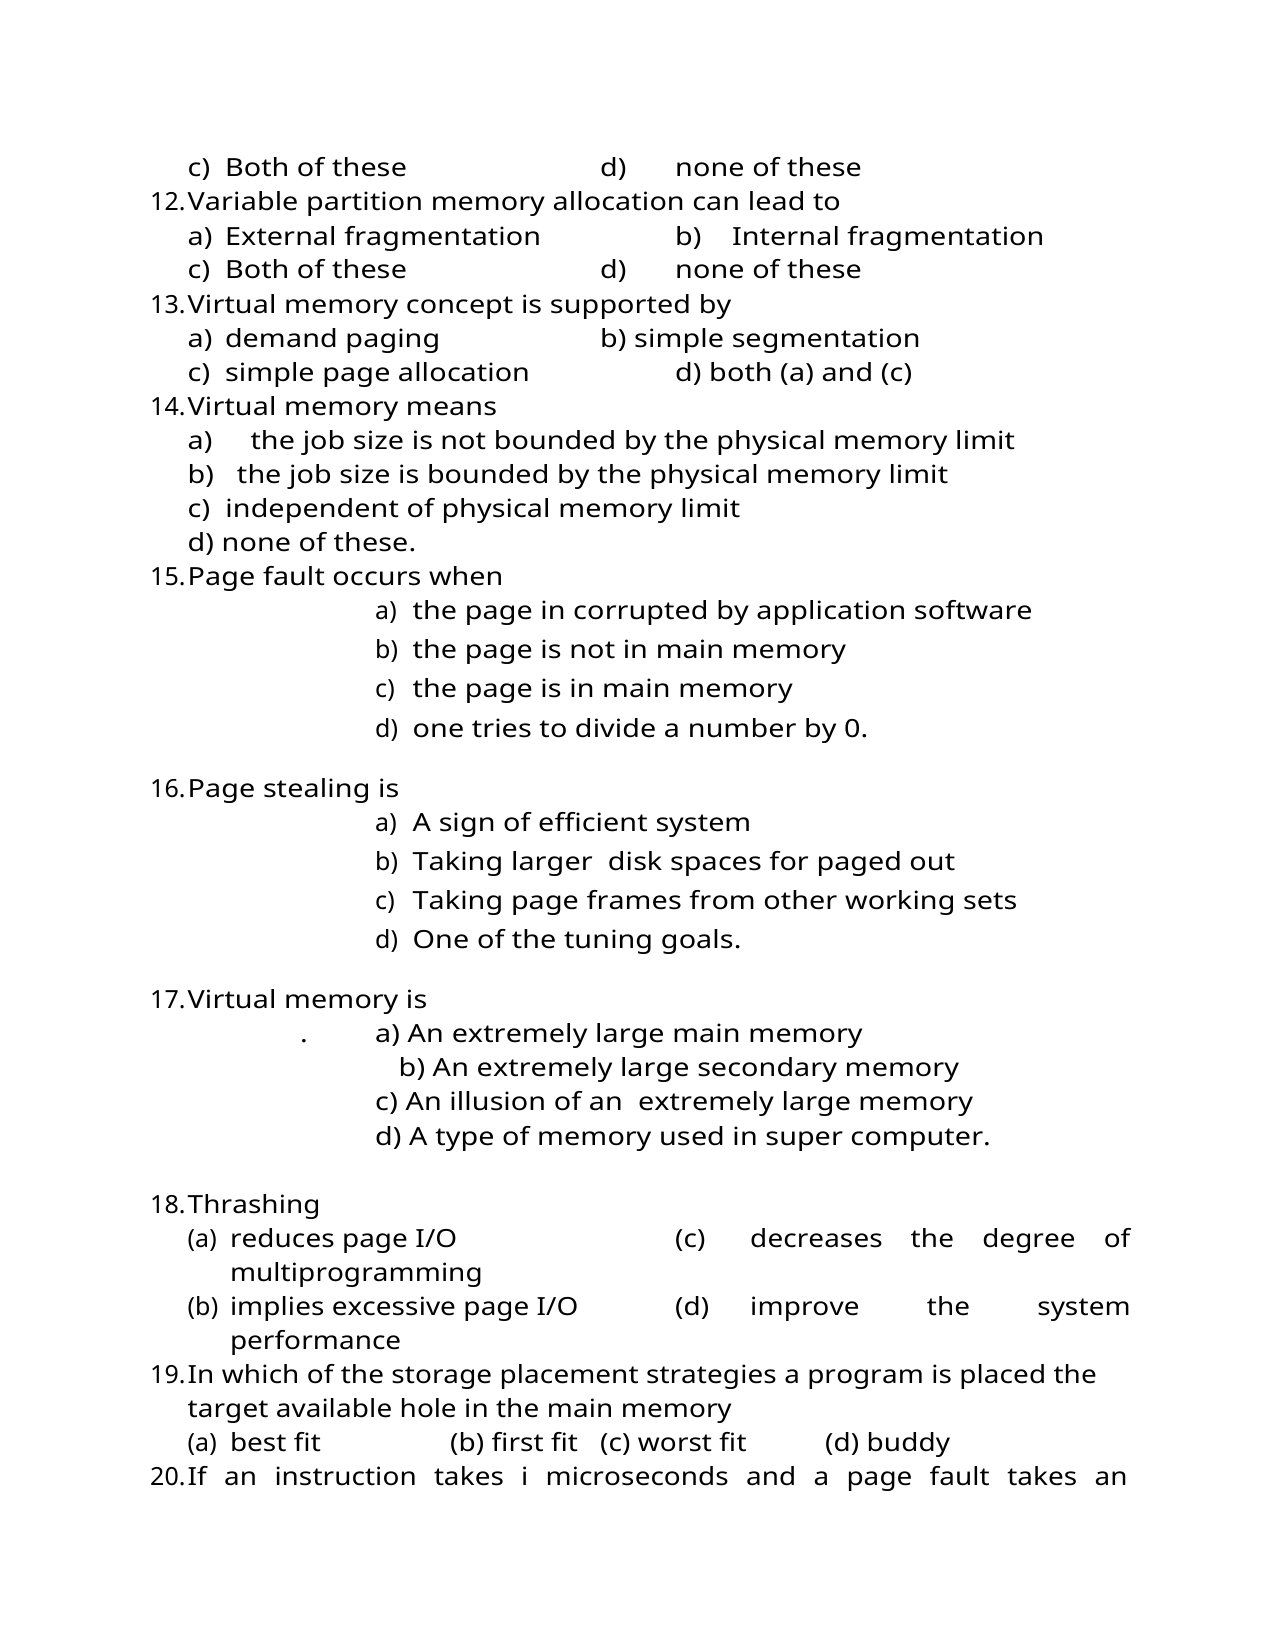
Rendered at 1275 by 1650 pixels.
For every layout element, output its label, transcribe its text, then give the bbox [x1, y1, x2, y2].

text c) simple page allocation d) both (a) and (c) [150, 354, 1125, 388]
text b) An extremely large secondary memory [225, 1050, 1125, 1084]
list reduces page I/O (c) decreases the degree of multiprogramming [187, 1220, 1131, 1288]
text a) the job size is not bounded by the physical memory limit [150, 422, 1219, 457]
text b) the job size is bounded by the physical memory limit [150, 457, 1125, 491]
text a) External fragmentation b) Internal fragmentation [150, 218, 1125, 252]
list Virtual memory is [150, 982, 1125, 1016]
list Taking page frames from other working sets [375, 883, 1125, 917]
text d) none of these. [150, 525, 1125, 559]
text c) An illusion of an extremely large memory [300, 1084, 1125, 1118]
list A sign of efficient system [375, 804, 1125, 838]
text . a) An extremely large main memory [225, 1016, 1125, 1050]
list One of the tuning goals. [375, 922, 1125, 956]
list the page is not in main memory [375, 632, 1125, 666]
list implies excessive page I/O (d) improve the system performance [187, 1288, 1131, 1357]
text c) Both of these d) none of these [150, 150, 1125, 184]
list Thrashing [150, 1186, 1125, 1220]
text c) Both of these d) none of these [150, 252, 1125, 286]
text c) independent of physical memory limit [150, 491, 1125, 525]
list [150, 1459, 1131, 1493]
list one tries to divide a number by 0. [375, 710, 1125, 744]
list Virtual memory means [150, 388, 1125, 422]
list Page stealing is [150, 770, 1125, 804]
list Variable partition memory allocation can lead to [150, 184, 1125, 218]
text a) demand paging b) simple segmentation [150, 320, 1125, 354]
list Virtual memory concept is supported by [150, 286, 1125, 320]
list the page in corrupted by application software [375, 593, 1125, 627]
list the page is in main memory [375, 671, 1125, 705]
list Taking larger disk spaces for paged out [375, 843, 1125, 878]
text d) A type of memory used in super computer. [300, 1118, 1125, 1152]
list Page fault occurs when [150, 559, 1125, 593]
list best fit (b) first fit (c) worst fit (d) buddy [187, 1425, 1131, 1459]
list In which of the storage placement strategies a program is placed the target available hole in the main memory [150, 1357, 1125, 1425]
